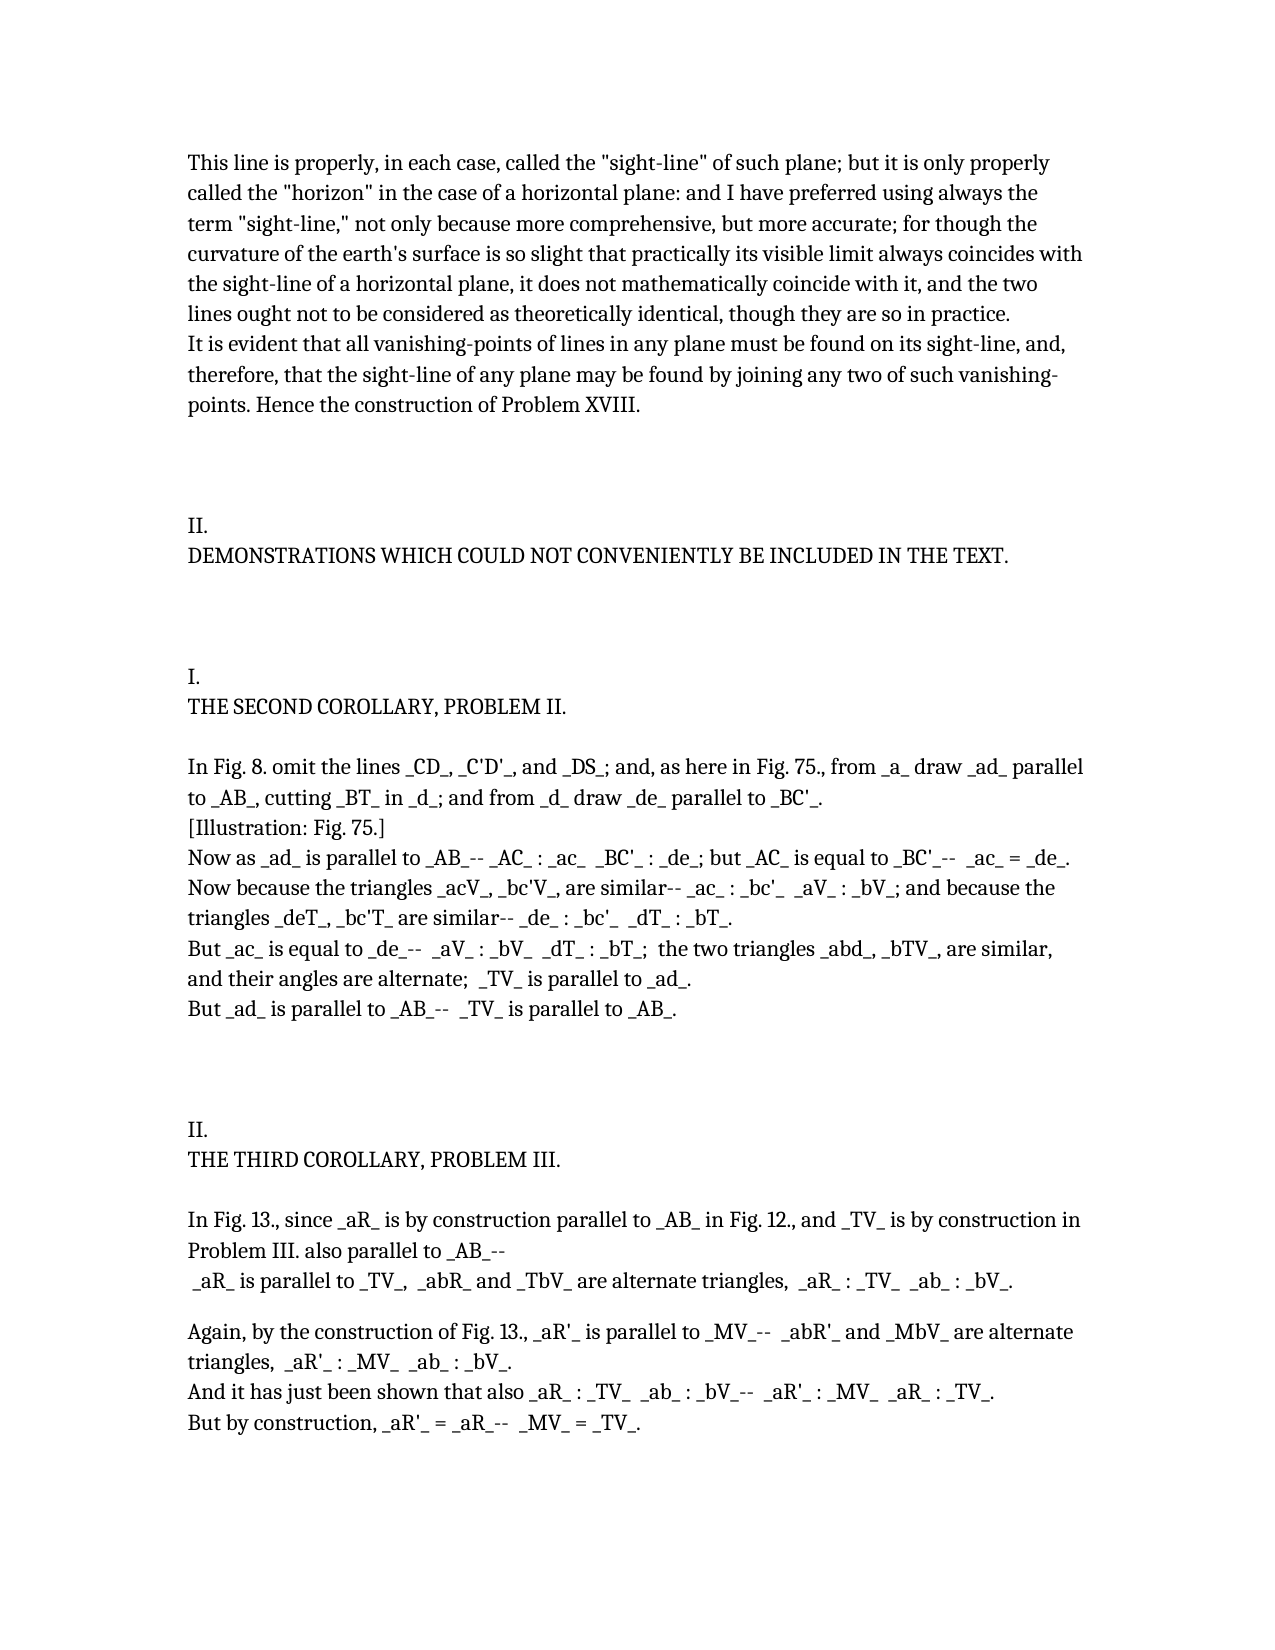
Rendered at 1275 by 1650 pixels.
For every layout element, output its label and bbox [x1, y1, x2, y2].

text [187, 1319, 1087, 1496]
text [187, 150, 1087, 1294]
